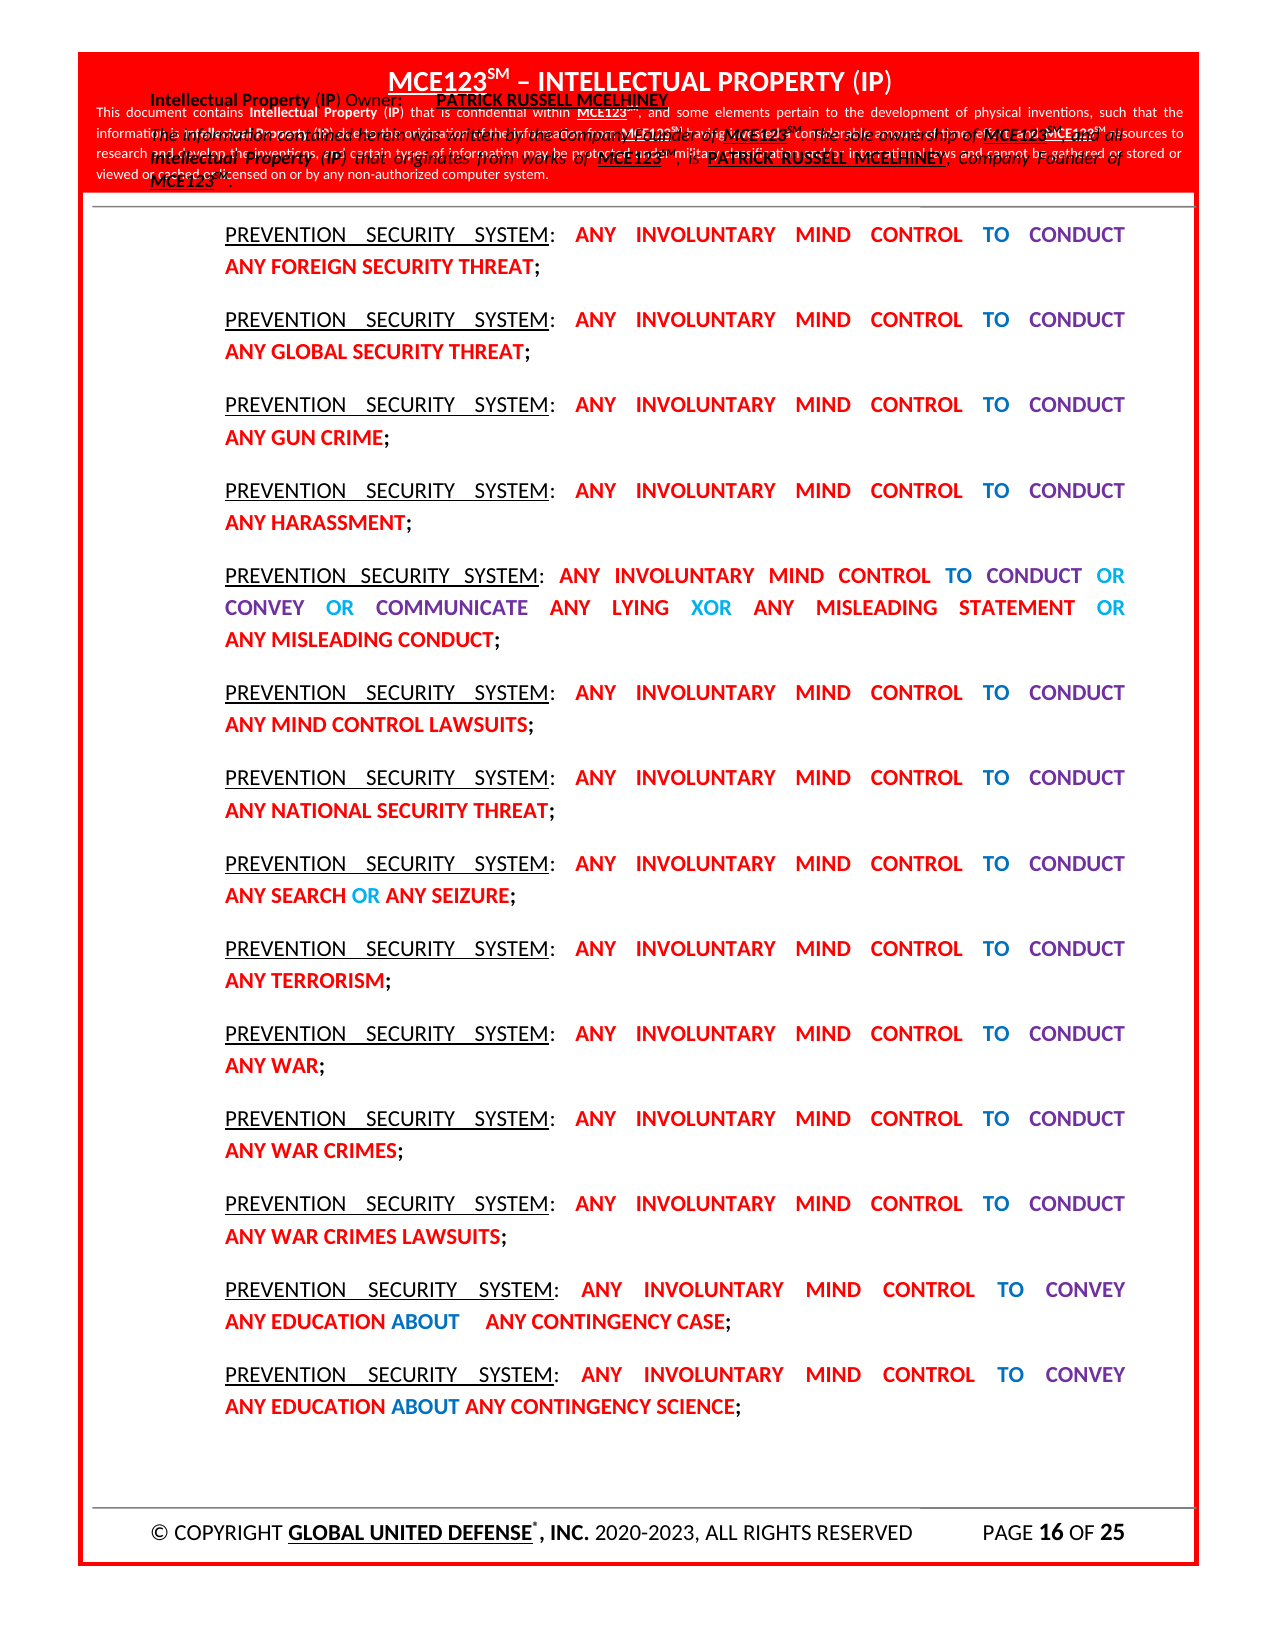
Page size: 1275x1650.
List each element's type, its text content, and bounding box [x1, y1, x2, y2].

text PREVENTION SECURITY SYSTEM: ANY INVOLUNTARY MIND CONTROL TO CONDUCT ANY NATIONAL SECURITY THREAT; [225, 763, 1125, 824]
text PREVENTION SECURITY SYSTEM: ANY INVOLUNTARY MIND CONTROL TO CONDUCT ANY WAR; [187, 1019, 1125, 1079]
text PREVENTION SECURITY SYSTEM: ANY INVOLUNTARY MIND CONTROL TO CONVEY ANY EDUCATION ABOUT ANY CONTINGENCY SCIENCE; [187, 1360, 1125, 1420]
text PREVENTION SECURITY SYSTEM: ANY INVOLUNTARY MIND CONTROL TO CONDUCT ANY GUN CRIME; [187, 391, 1125, 451]
text PREVENTION SECURITY SYSTEM: ANY INVOLUNTARY MIND CONTROL TO CONDUCT ANY TERRORISM; [187, 934, 1125, 994]
text PREVENTION SECURITY SYSTEM: ANY INVOLUNTARY MIND CONTROL TO CONDUCT ANY WAR CRIMES LAWSUITS; [187, 1189, 1125, 1250]
text PREVENTION SECURITY SYSTEM: ANY INVOLUNTARY MIND CONTROL TO CONVEY ANY EDUCATION ABOUT ANY CONTINGENCY CASE; [187, 1275, 1125, 1335]
text PREVENTION SECURITY SYSTEM: ANY INVOLUNTARY MIND CONTROL TO CONDUCT ANY HARASSMENT; [187, 476, 1125, 536]
text PREVENTION SECURITY SYSTEM: ANY INVOLUNTARY MIND CONTROL TO CONDUCT ANY FOREIGN SECURITY THREAT; [225, 220, 1125, 280]
text PREVENTION SECURITY SYSTEM: ANY INVOLUNTARY MIND CONTROL TO CONDUCT ANY WAR CRIMES; [225, 1104, 1125, 1164]
text PREVENTION SECURITY SYSTEM: ANY INVOLUNTARY MIND CONTROL TO CONDUCT OR CONVEY OR COMMUNICATE ANY LYING XOR ANY MISLEADING STATEMENT OR ANY MISLEADING CONDUCT; [187, 561, 1125, 653]
text PREVENTION SECURITY SYSTEM: ANY INVOLUNTARY MIND CONTROL TO CONDUCT ANY MIND CONTROL LAWSUITS; [225, 678, 1125, 738]
text PREVENTION SECURITY SYSTEM: ANY INVOLUNTARY MIND CONTROL TO CONDUCT ANY GLOBAL SECURITY THREAT; [225, 305, 1125, 366]
text PREVENTION SECURITY SYSTEM: ANY INVOLUNTARY MIND CONTROL TO CONDUCT ANY SEARCH OR ANY SEIZURE; [187, 849, 1125, 909]
